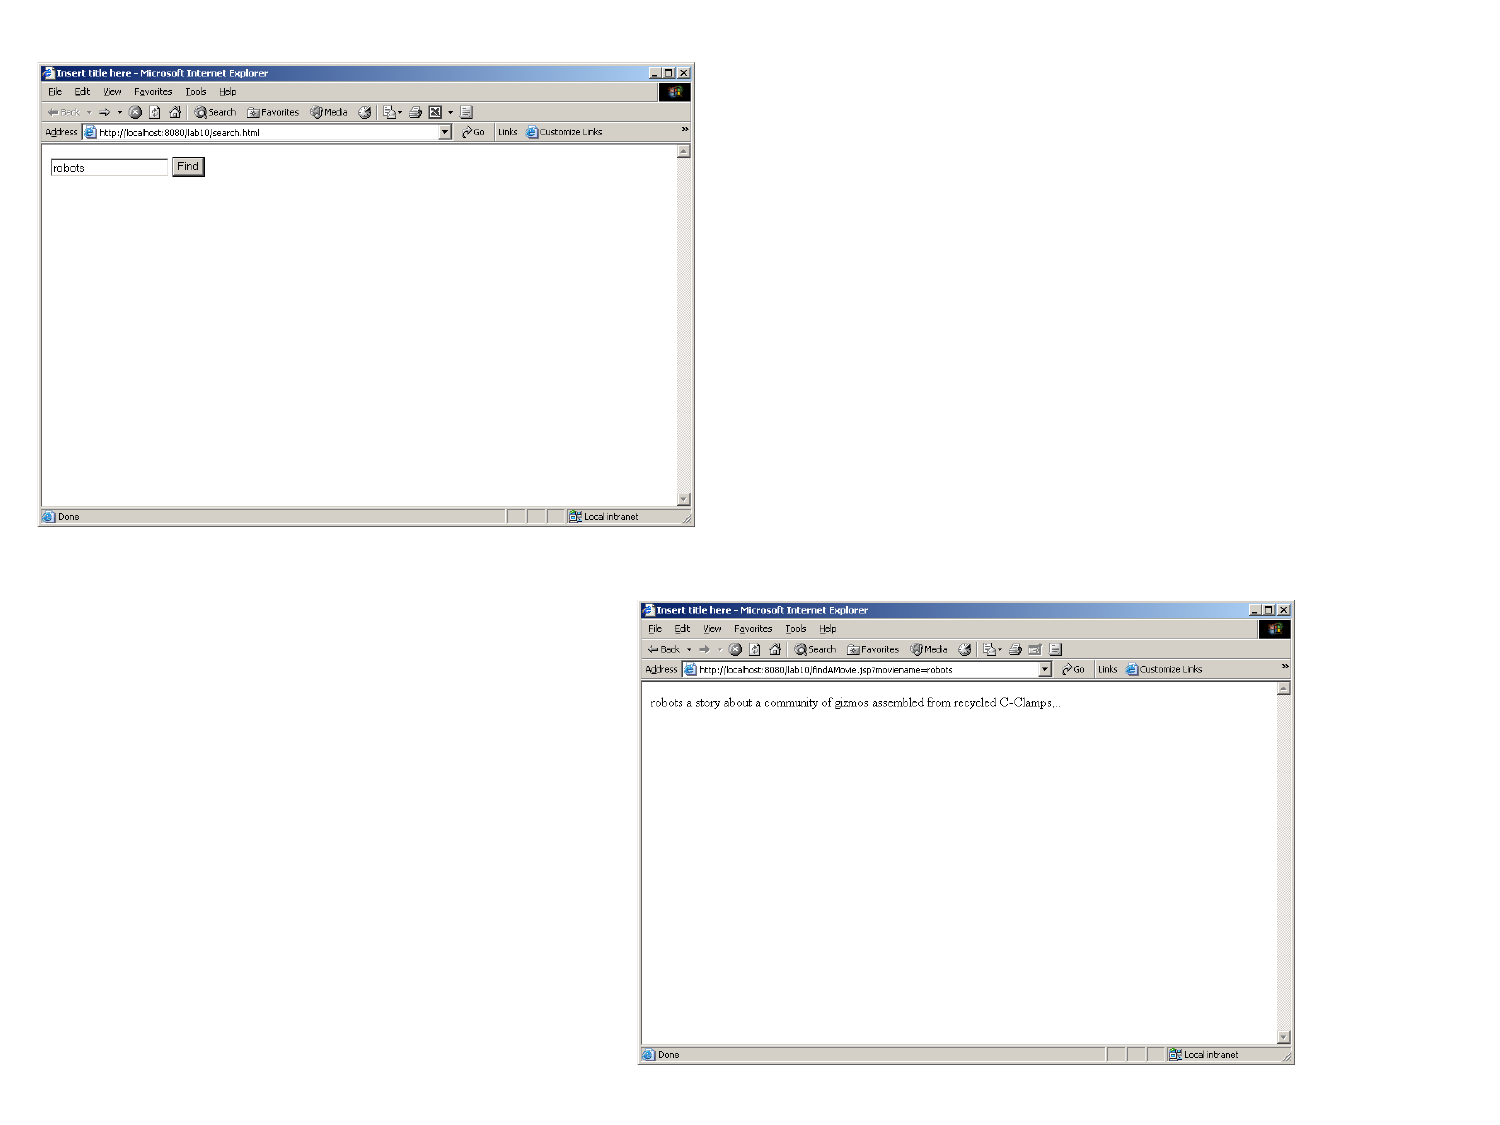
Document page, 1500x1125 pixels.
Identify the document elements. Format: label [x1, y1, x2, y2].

picture [637, 600, 1295, 1065]
picture [37, 62, 695, 527]
